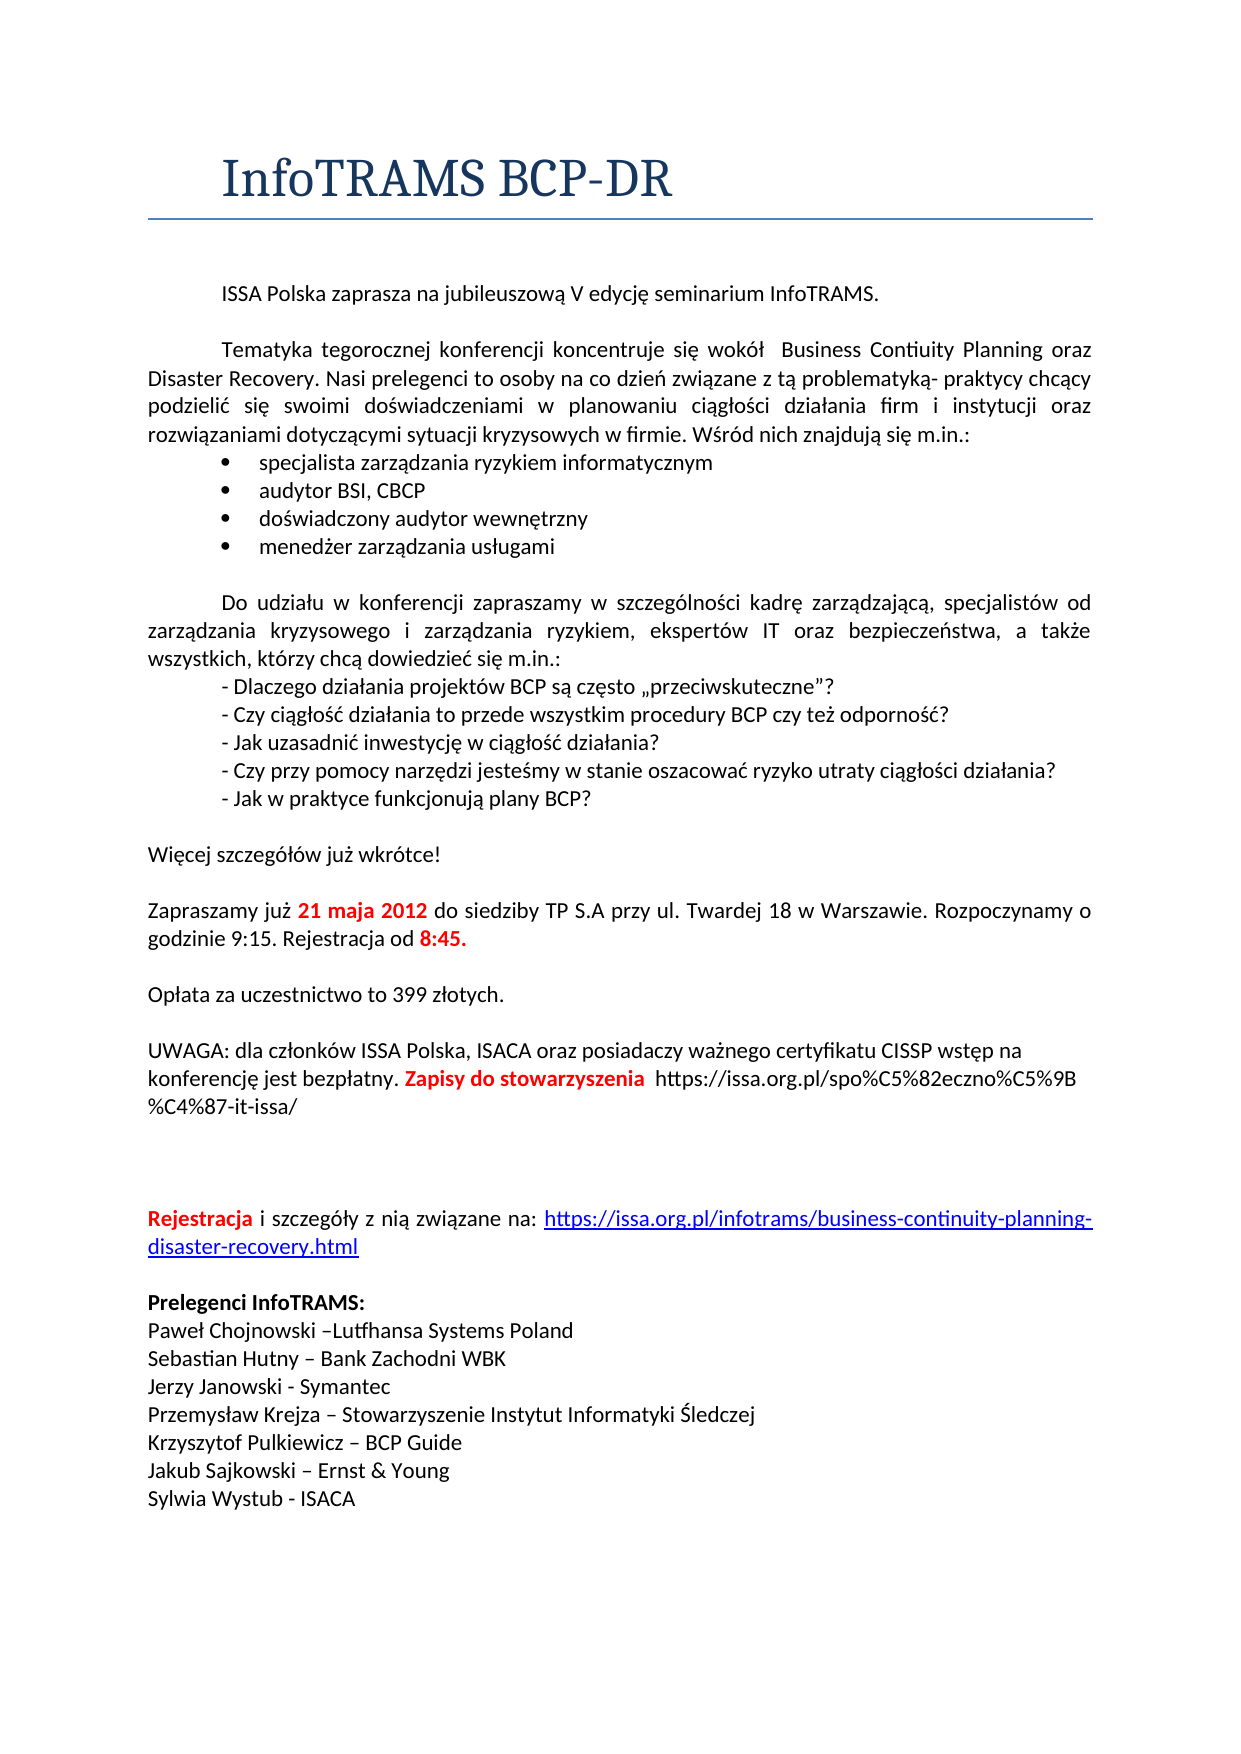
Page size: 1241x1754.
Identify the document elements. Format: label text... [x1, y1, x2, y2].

text Sylwia Wystub - ISACA [148, 1484, 1093, 1512]
text - Jak w praktyce funkcjonują plany BCP? [148, 784, 1093, 812]
text Paweł Chojnowski –Lutfhansa Systems Poland [148, 1316, 1093, 1344]
text - Czy ciągłość działania to przede wszystkim procedury BCP czy też odporność? [148, 700, 1093, 728]
list audytor BSI, CBCP [221, 476, 1093, 504]
text Więcej szczegółów już wkrótce! [148, 840, 1093, 868]
text Jerzy Janowski - Symantec [148, 1372, 1093, 1400]
text Przemysław Krejza – Stowarzyszenie Instytut Informatyki Śledczej [148, 1400, 1093, 1428]
text - Jak uzasadnić inwestycję w ciągłość działania? [148, 728, 1093, 756]
text - Czy przy pomocy narzędzi jesteśmy w stanie oszacować ryzyko utraty ciągłości działania? [148, 756, 1093, 784]
list specjalista zarządzania ryzykiem informatycznym [221, 448, 1093, 476]
text Rejestracja i szczegóły z nią związane na: https://issa.org.pl/infotrams/business-continuity-planning-disaster-recovery.html [148, 1204, 1093, 1260]
list doświadczony audytor wewnętrzny [221, 504, 1093, 532]
text UWAGA: dla członków ISSA Polska, ISACA oraz posiadaczy ważnego certyfikatu CISSP wstęp na konferencję jest bezpłatny. Zapisy do stowarzyszenia https://issa.org.pl/spo%C5%82eczno%C5%9B%C4%87-it-issa/ [148, 1036, 1093, 1120]
text Zapraszamy już 21 maja 2012 do siedziby TP S.A przy ul. Twardej 18 w Warszawie. Rozpoczynamy o godzinie 9:15. Rejestracja od 8:45. [148, 896, 1093, 952]
title InfoTRAMS BCP-DR [148, 148, 1093, 218]
text Jakub Sajkowski – Ernst & Young [148, 1456, 1093, 1484]
text Krzyszytof Pulkiewicz – BCP Guide [148, 1428, 1093, 1456]
text Sebastian Hutny – Bank Zachodni WBK [148, 1344, 1093, 1372]
text Tematyka tegorocznej konferencji koncentruje się wokół Business Contiuity Planning oraz Disaster Recovery. Nasi prelegenci to osoby na co dzień związane z tą problematyką- praktycy chcący podzielić się swoimi doświadczeniami w planowaniu ciągłości działania firm i instytucji oraz rozwiązaniami dotyczącymi sytuacji kryzysowych w firmie. Wśród nich znajdują się m.in.: [148, 336, 1093, 448]
text Do udziału w konferencji zapraszamy w szczególności kadrę zarządzającą, specjalistów od zarządzania kryzysowego i zarządzania ryzykiem, ekspertów IT oraz bezpieczeństwa, a także wszystkich, którzy chcą dowiedzieć się m.in.: [148, 588, 1093, 672]
text - Dlaczego działania projektów BCP są często „przeciwskuteczne”? [148, 672, 1093, 700]
text Prelegenci InfoTRAMS: [148, 1288, 1093, 1316]
text ISSA Polska zaprasza na jubileuszową V edycję seminarium InfoTRAMS. [148, 279, 1093, 308]
list menedżer zarządzania usługami [221, 532, 1093, 560]
text Opłata za uczestnictwo to 399 złotych. [148, 980, 1093, 1008]
